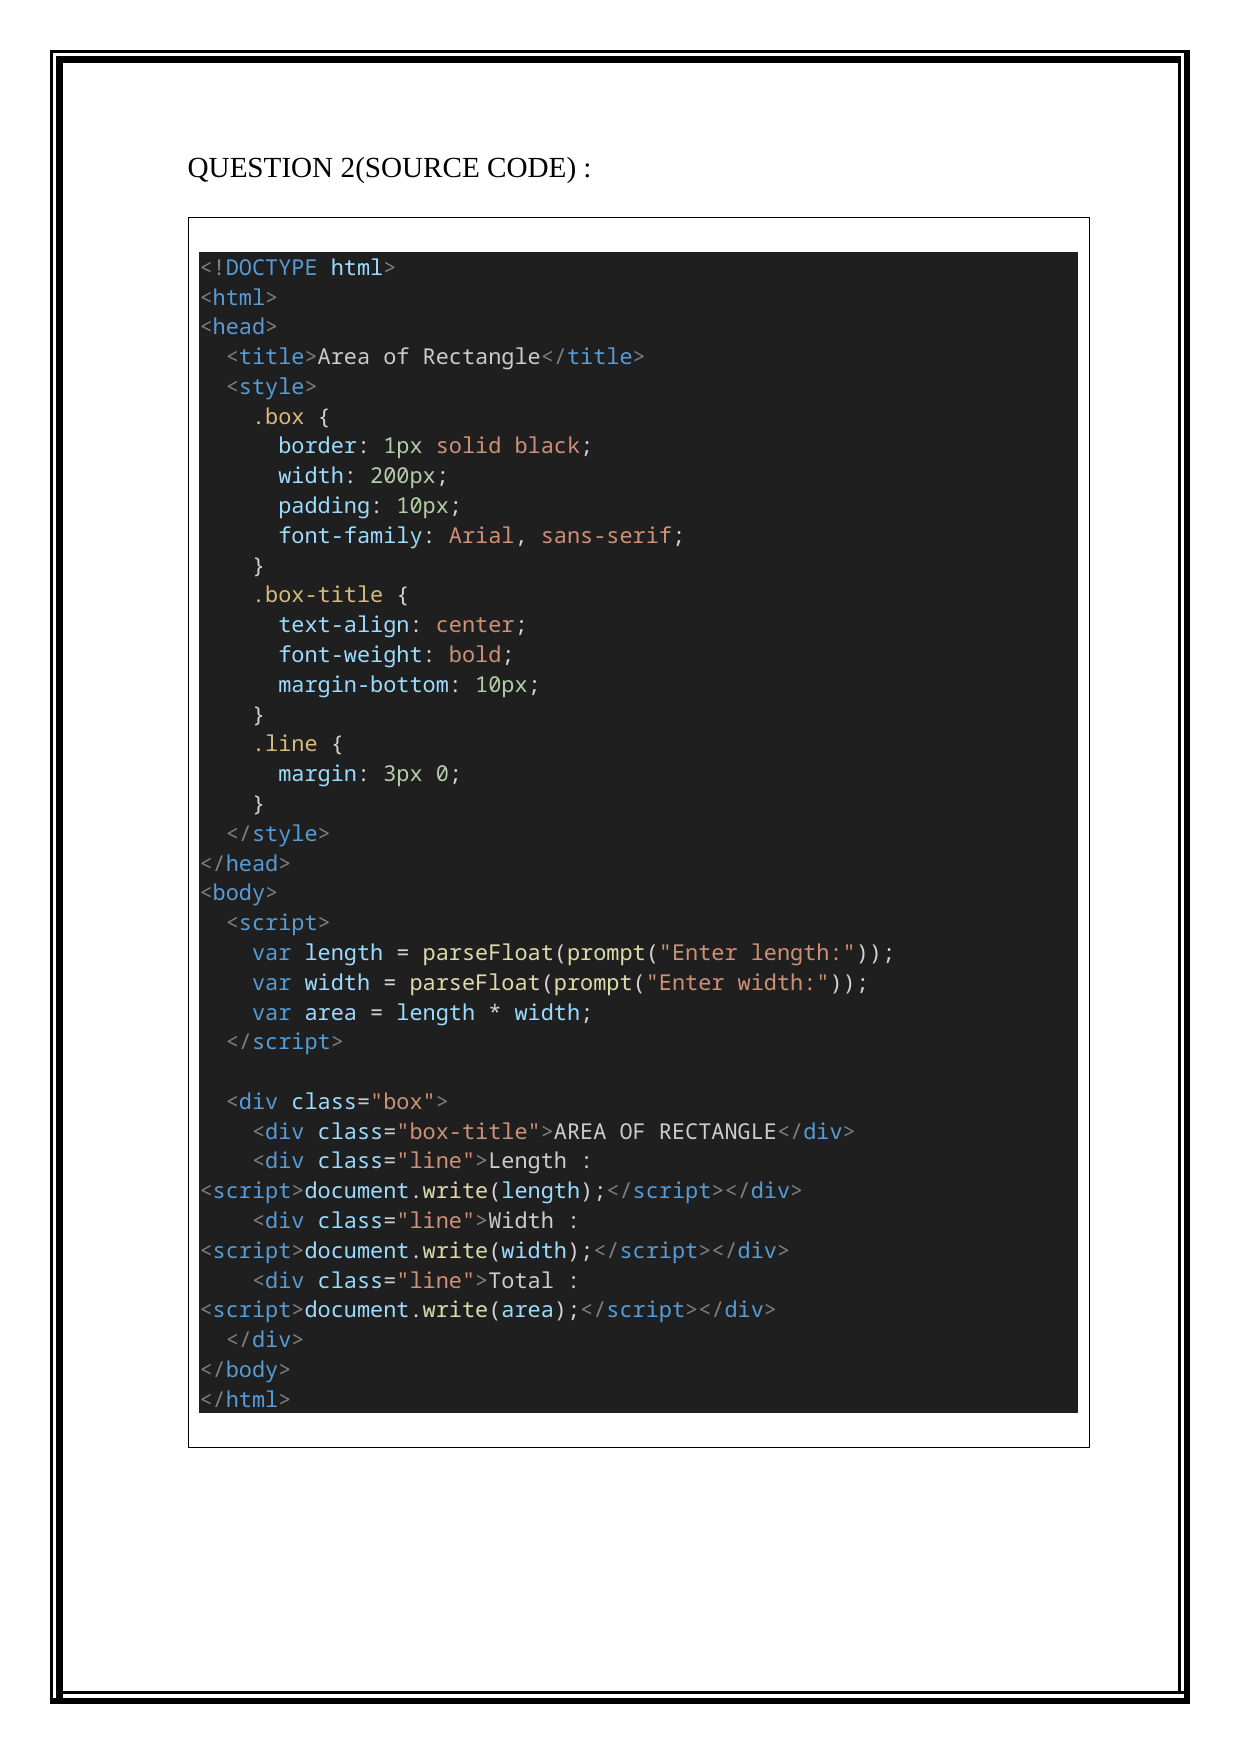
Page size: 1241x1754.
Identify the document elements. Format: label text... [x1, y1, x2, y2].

table_header <!DOCTYPE html> <html> <head> <title>Area of Rectangle</title> <style> .box { border: 1px solid black; width: 200px; padding: 10px; font-family: Arial, sans-serif; } .box-title { text-align: center; font-weight: bold; margin-bottom: 10px; } .line { margin: 3px 0; } </style> </head> <body> <script> var length = parseFloat(prompt("Enter length:")); var width = parseFloat(prompt("Enter width:")); var area = length * width; </script> <div class="box"> <div class="box-title">AREA OF RECTANGLE</div> <div class="line">Length : <script>document.write(length);</script></div> <div class="line">Width : <script>document.write(width);</script></div> <div class="line">Total : <script>document.write(area);</script></div> </div> </body> </html> [189, 218, 1089, 1447]
text QUESTION 2(SOURCE CODE) : [187, 150, 1090, 183]
